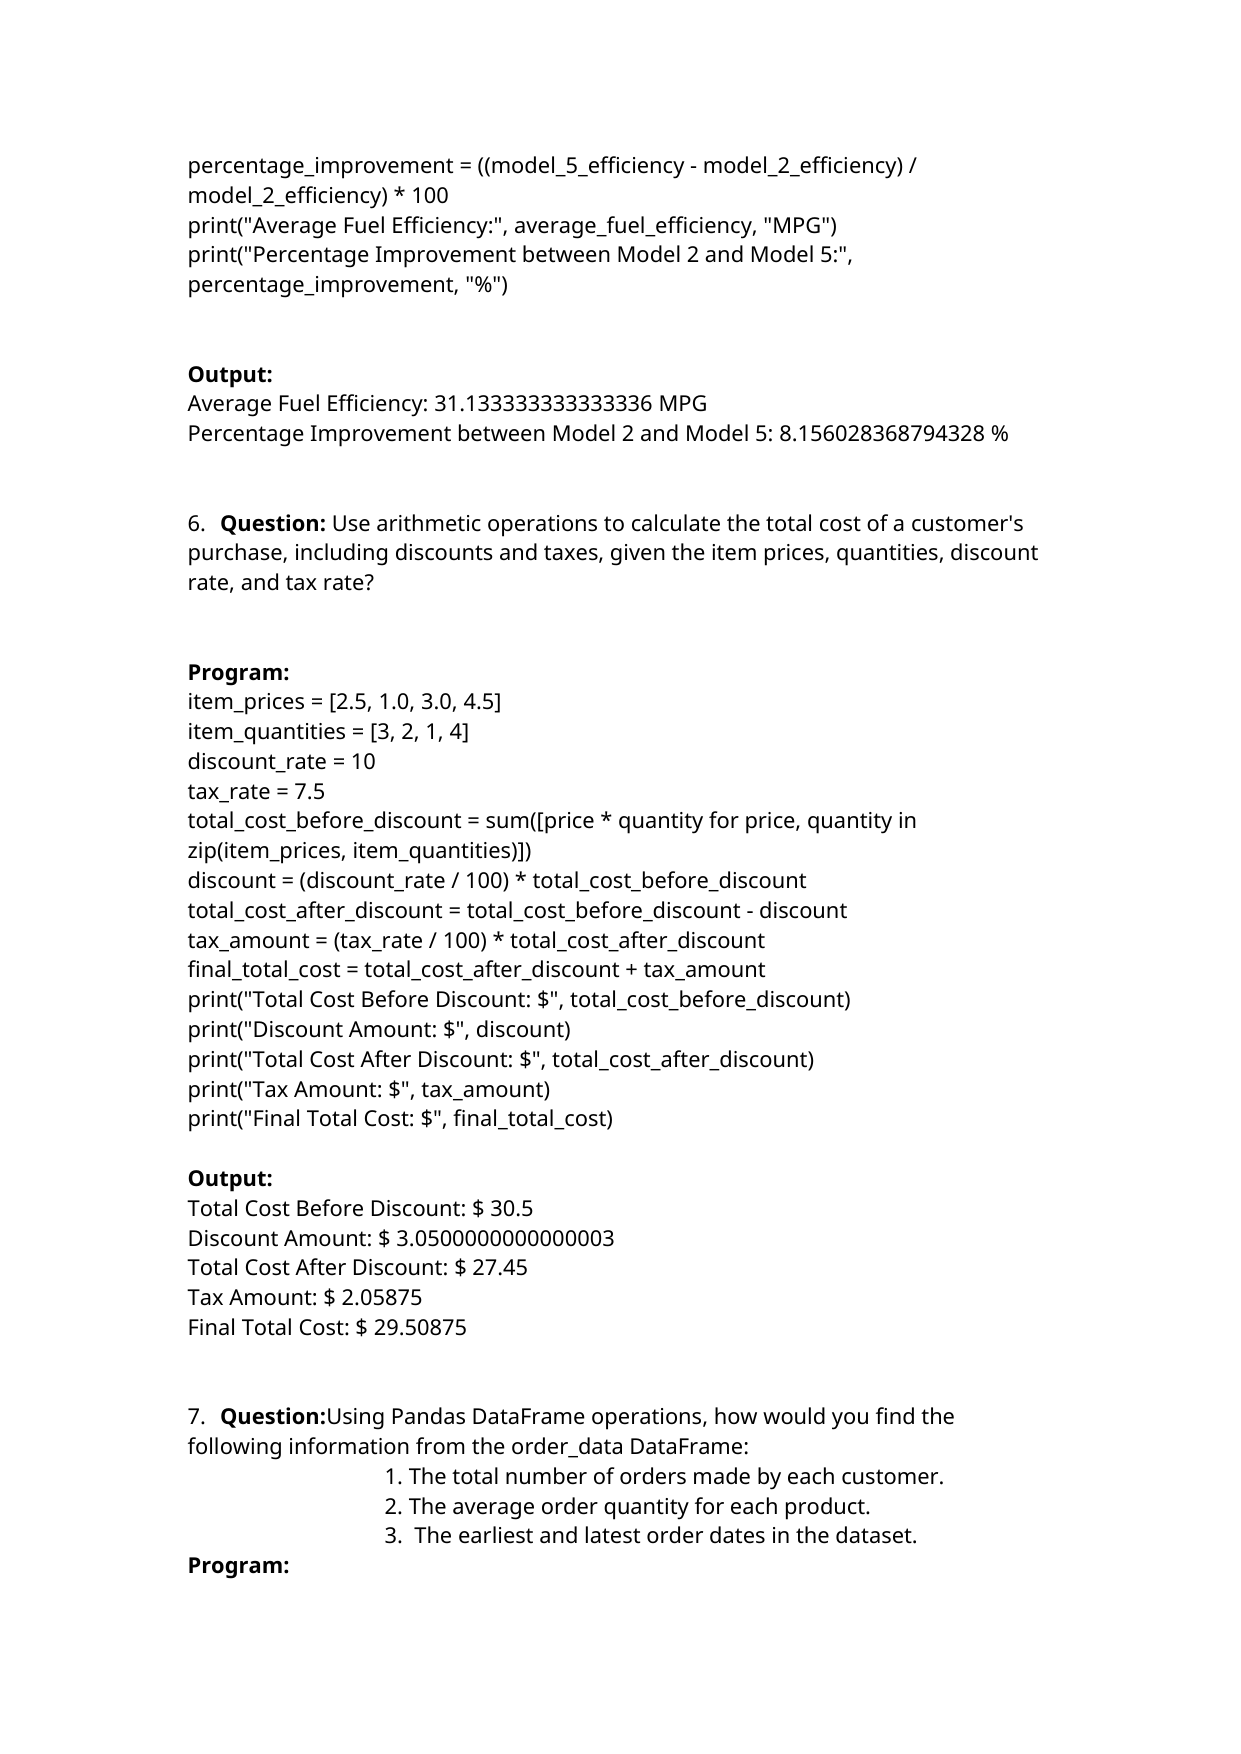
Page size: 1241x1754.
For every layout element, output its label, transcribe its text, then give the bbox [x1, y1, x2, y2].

list final_total_cost = total_cost_after_discount + tax_amount [187, 954, 1053, 984]
list Total Cost After Discount: $ 27.45 [187, 1252, 1053, 1282]
list Program: [187, 1550, 1053, 1580]
list total_cost_after_discount = total_cost_before_discount - discount [187, 895, 1053, 924]
list print("Final Total Cost: $", final_total_cost) [187, 1103, 1053, 1133]
list The average order quantity for each product. [187, 1491, 1053, 1520]
list Final Total Cost: $ 29.50875 [187, 1312, 1053, 1342]
list print("Average Fuel Efficiency:", average_fuel_efficiency, "MPG") [187, 209, 1053, 239]
list discount = (discount_rate / 100) * total_cost_before_discount [187, 865, 1053, 895]
list tax_rate = 7.5 [187, 776, 1053, 805]
list total_cost_before_discount = sum([price * quantity for price, quantity in zip(item_prices, item_quantities)]) [187, 805, 1053, 865]
list item_quantities = [3, 2, 1, 4] [187, 716, 1053, 746]
list Program: [187, 656, 1053, 686]
list percentage_improvement = ((model_5_efficiency - model_2_efficiency) / model_2_efficiency) * 100 [187, 150, 1053, 209]
list print("Tax Amount: $", tax_amount) [187, 1073, 1053, 1103]
list Tax Amount: $ 2.05875 [187, 1282, 1053, 1312]
list Average Fuel Efficiency: 31.133333333333336 MPG [187, 388, 1053, 418]
list print("Total Cost After Discount: $", total_cost_after_discount) [187, 1044, 1053, 1073]
list Output: [187, 1163, 1053, 1193]
list Question:Using Pandas DataFrame operations, how would you find the following information from the order_data DataFrame: [187, 1401, 1053, 1461]
list print("Discount Amount: $", discount) [187, 1014, 1053, 1044]
list Total Cost Before Discount: $ 30.5 [187, 1193, 1053, 1222]
list item_prices = [2.5, 1.0, 3.0, 4.5] [187, 686, 1053, 716]
list discount_rate = 10 [187, 746, 1053, 776]
list print("Total Cost Before Discount: $", total_cost_before_discount) [187, 984, 1053, 1014]
list Output: [187, 358, 1053, 388]
list Question: Use arithmetic operations to calculate the total cost of a customer's purchase, including discounts and taxes, given the item prices, quantities, discount rate, and tax rate? [187, 507, 1053, 597]
list Discount Amount: $ 3.0500000000000003 [187, 1222, 1053, 1252]
list print("Percentage Improvement between Model 2 and Model 5:", percentage_improvement, "%") [187, 239, 1053, 299]
list Percentage Improvement between Model 2 and Model 5: 8.156028368794328 % [187, 418, 1053, 448]
list The total number of orders made by each customer. [187, 1461, 1053, 1491]
list The earliest and latest order dates in the dataset. [187, 1520, 1053, 1550]
list tax_amount = (tax_rate / 100) * total_cost_after_discount [187, 924, 1053, 954]
